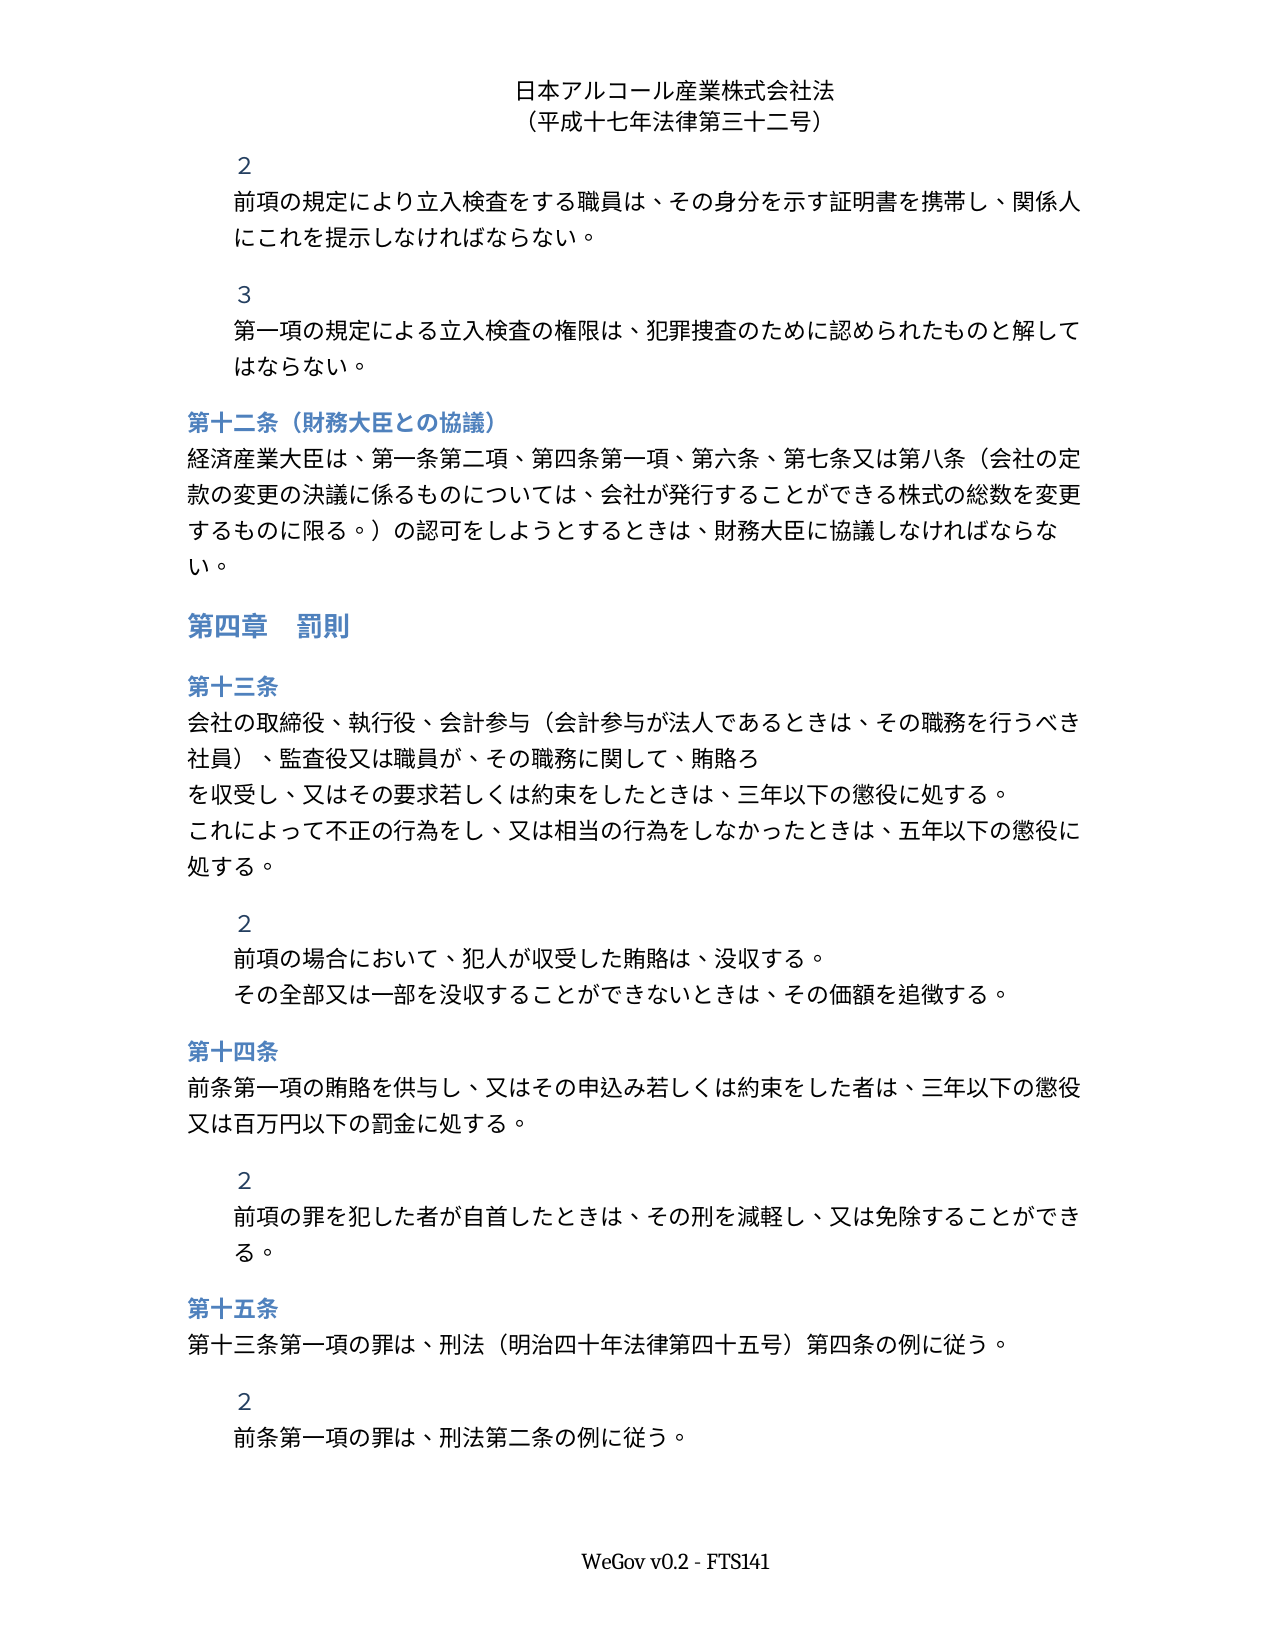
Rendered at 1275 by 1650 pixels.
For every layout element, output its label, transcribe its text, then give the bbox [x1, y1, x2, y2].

text 前条第一項の罪は、刑法第二条の例に従う。 [233, 1422, 1087, 1453]
subtitle 第十四条 [187, 1036, 1087, 1067]
subtitle 第十五条 [187, 1293, 1087, 1325]
subtitle 第十二条（財務大臣との協議） [187, 407, 1087, 438]
text 前条第一項の賄賂を供与し、又はその申込み若しくは約束をした者は、三年以下の懲役又は百万円以下の罰金に処する。 [187, 1072, 1087, 1139]
subtitle 第四章 罰則 [187, 608, 1087, 645]
text 経済産業大臣は、第一条第二項、第四条第一項、第六条、第七条又は第八条（会社の定款の変更の決議に係るものについては、会社が発行することができる株式の総数を変更するものに限る。）の認可をしようとするときは、財務大臣に協議しなければならない。 [187, 443, 1087, 582]
subtitle ３ [233, 279, 1087, 310]
text 前項の規定により立入検査をする職員は、その身分を示す証明書を携帯し、関係人にこれを提示しなければならない。 [233, 186, 1087, 253]
text 第一項の規定による立入検査の権限は、犯罪捜査のために認められたものと解してはならない。 [233, 314, 1087, 382]
text 前項の場合において、犯人が収受した賄賂は、没収する。 その全部又は一部を没収することができないときは、その価額を追徴する。 [233, 943, 1087, 1011]
subtitle ２ [233, 1386, 1087, 1417]
text 前項の罪を犯した者が自首したときは、その刑を減軽し、又は免除することができる。 [233, 1201, 1087, 1268]
subtitle ２ [233, 907, 1087, 939]
subtitle ２ [233, 1165, 1087, 1196]
subtitle 第十三条 [187, 671, 1087, 702]
text 第十三条第一項の罪は、刑法（明治四十年法律第四十五号）第四条の例に従う。 [187, 1329, 1087, 1361]
subtitle ２ [233, 150, 1087, 181]
text 会社の取締役、執行役、会計参与（会計参与が法人であるときは、その職務を行うべき社員）、監査役又は職員が、その職務に関して、賄賂ろ を収受し、又はその要求若しくは約束をしたときは、三年以下の懲役に処する。 これによって不正の行為をし、又は相当の行為をしなかったときは、五年以下の懲役に処する。 [187, 707, 1087, 882]
